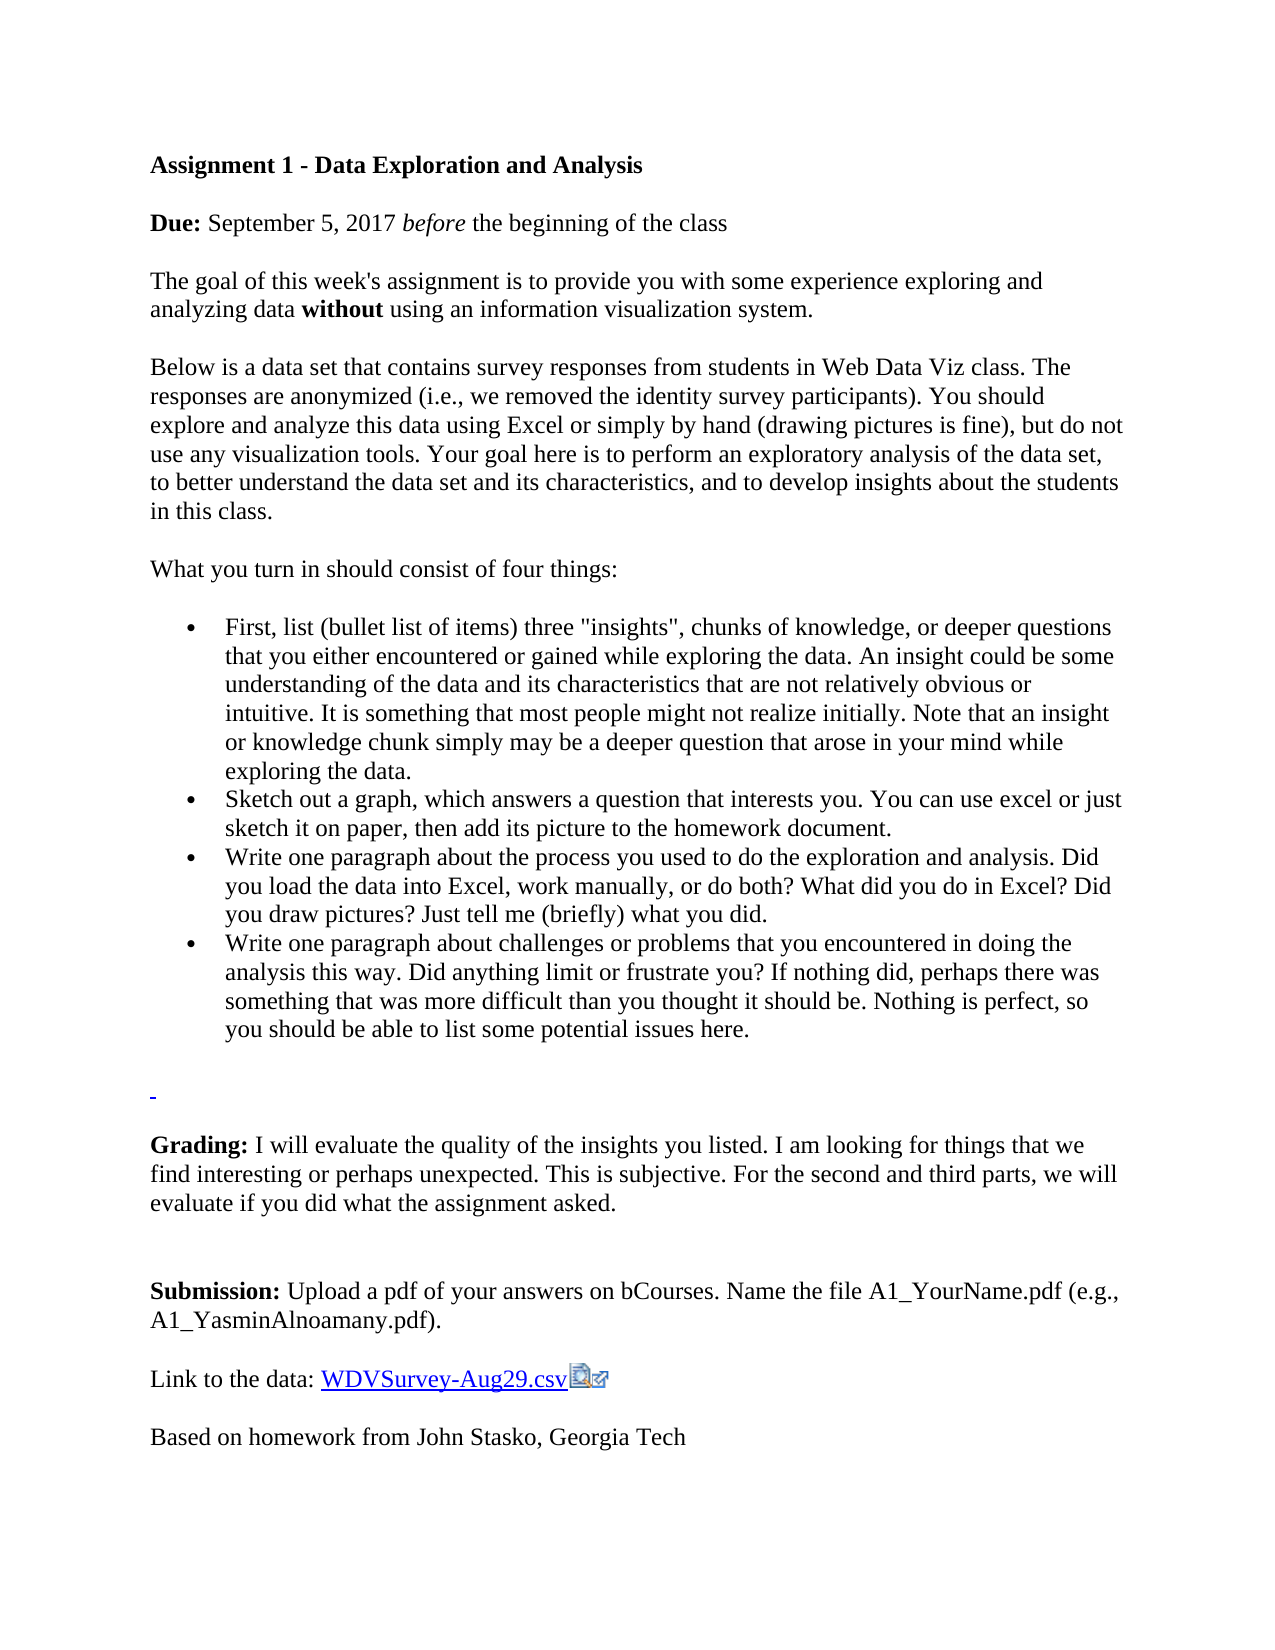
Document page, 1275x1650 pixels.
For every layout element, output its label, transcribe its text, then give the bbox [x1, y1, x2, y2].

text Submission: Upload a pdf of your answers on bCourses. Name the file A1_YourName.pdf (e.g., A1_YasminAlnoamany.pdf). [150, 1276, 1125, 1334]
text Grading: I will evaluate the quality of the insights you listed. I am looking for things that we find interesting or perhaps unexpected. This is subjective. For the second and third parts, we will evaluate if you did what the assignment asked. [150, 1130, 1125, 1247]
text Link to the data: WDVSurvey-Aug29.csv [150, 1363, 1125, 1393]
text The goal of this week's assignment is to provide you with some experience exploring and analyzing data without using an information visualization system. [150, 266, 1125, 323]
list First, list (bullet list of items) three "insights", chunks of knowledge, or deeper questions that you either encountered or gained while exploring the data. An insight could be some understanding of the data and its characteristics that are not relatively obvious or intuitive. It is something that most people might not realize initially. Note that an insight or knowledge chunk simply may be a deeper question that arose in your mind while exploring the data. [187, 612, 1125, 784]
text Assignment 1 - Data Exploration and Analysis [150, 150, 1125, 179]
text Due: September 5, 2017 before the beginning of the class [150, 208, 1125, 237]
picture [567, 1363, 609, 1388]
list Write one paragraph about challenges or problems that you encountered in doing the analysis this way. Did anything limit or frustrate you? If nothing did, perhaps there was something that was more difficult than you thought it should be. Nothing is perfect, so you should be able to list some potential issues here. [187, 928, 1125, 1043]
list Sketch out a graph, which answers a question that interests you. You can use excel or just sketch it on paper, then add its picture to the homework document. [187, 784, 1125, 842]
text Below is a data set that contains survey responses from students in Web Data Viz class. The responses are anonymized (i.e., we removed the identity survey participants). You should explore and analyze this data using Excel or simply by hand (drawing pictures is fine), but do not use any visualization tools. Your goal here is to perform an exploratory analysis of the data set, to better understand the data set and its characteristics, and to develop insights about the students in this class. [150, 352, 1125, 525]
text What you turn in should consist of four things: [150, 554, 1125, 583]
list Write one paragraph about the process you used to do the exploration and analysis. Did you load the data into Excel, work manually, or do both? What did you do in Excel? Did you draw pictures? Just tell me (briefly) what you did. [187, 842, 1125, 928]
text Based on homework from John Stasko, Georgia Tech [150, 1422, 1125, 1451]
